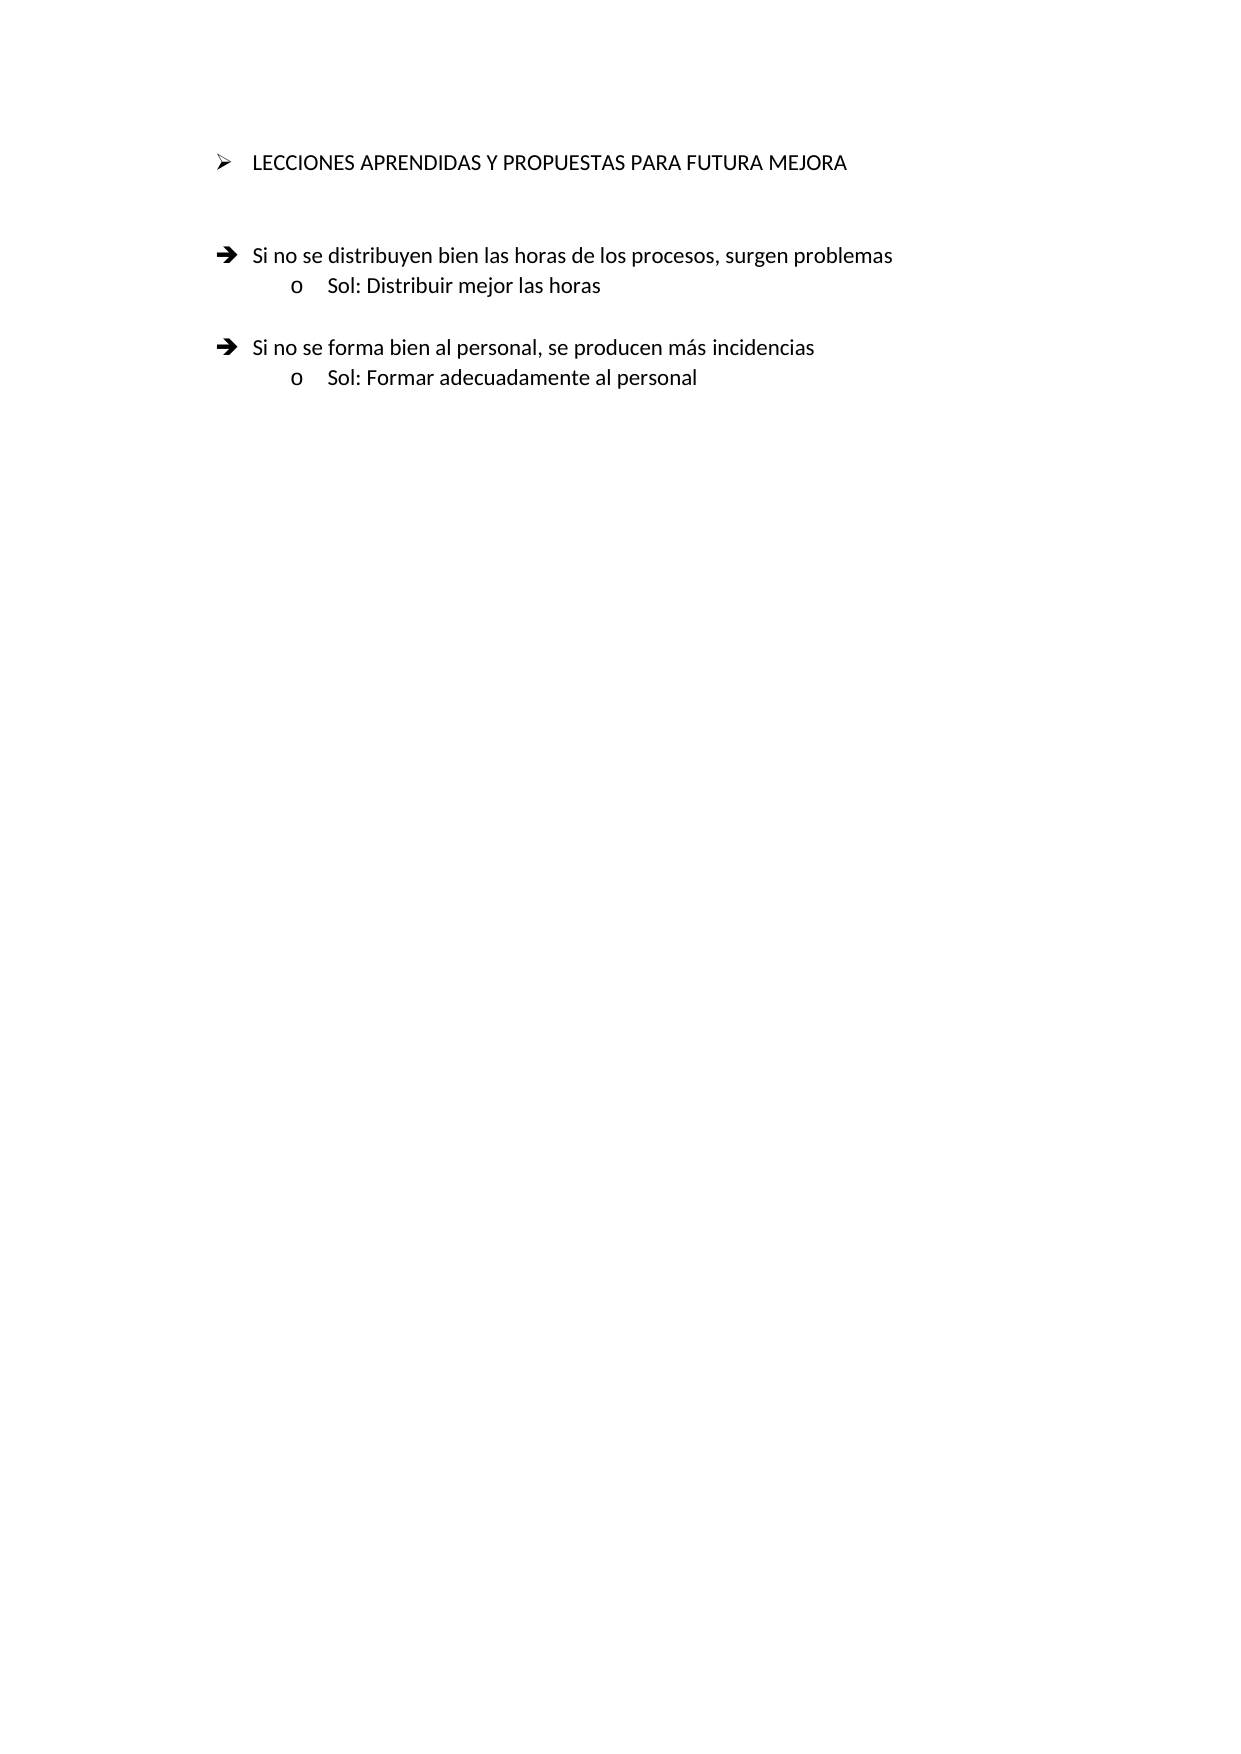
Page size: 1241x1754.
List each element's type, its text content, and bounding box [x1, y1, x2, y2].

list Si no se distribuyen bien las horas de los procesos, surgen problemas [215, 241, 1063, 269]
list LECCIONES APRENDIDAS Y PROPUESTAS PARA FUTURA MEJORA [215, 148, 1063, 176]
list Sol: Distribuir mejor las horas [290, 272, 1063, 301]
list Sol: Formar adecuadamente al personal [290, 363, 1063, 393]
list Si no se forma bien al personal, se producen más incidencias [215, 333, 1063, 361]
